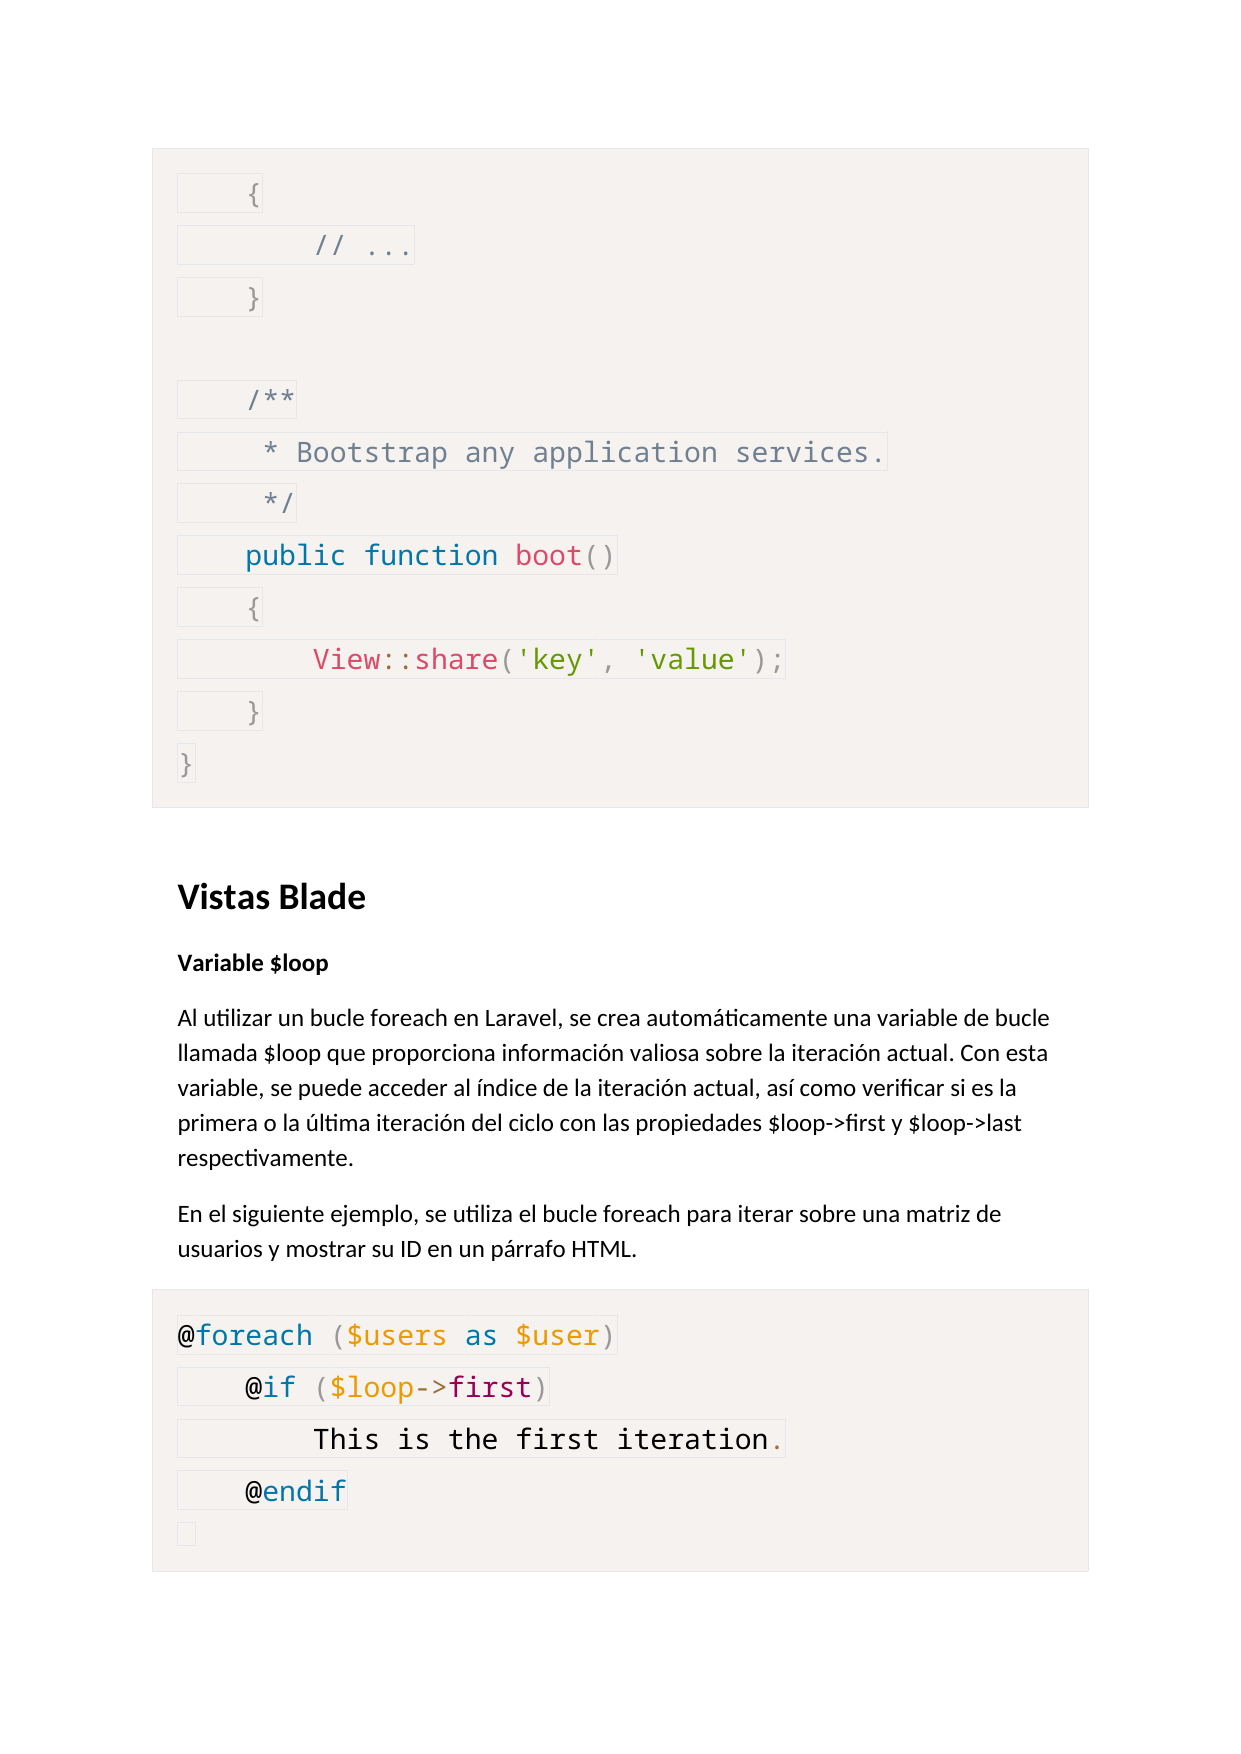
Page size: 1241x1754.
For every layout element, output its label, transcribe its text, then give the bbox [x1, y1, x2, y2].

text public function boot() [153, 510, 1088, 562]
text Variable $loop [177, 947, 1063, 977]
text @foreach ($users as $user) [153, 1290, 1088, 1341]
text */ [153, 458, 1088, 510]
text // ... [153, 199, 1088, 251]
text } [153, 251, 1088, 303]
text @endif [153, 1445, 1088, 1497]
text View::share('key', 'value'); [153, 613, 1088, 665]
text Al utilizar un bucle foreach en Laravel, se crea automáticamente una variable de bucle llamada $loop que proporciona información valiosa sobre la iteración actual. Con esta variable, se puede acceder al índice de la iteración actual, así como verificar si es la primera o la última iteración del ciclo con las propiedades $loop->first y $loop->last respectivamente. [177, 1002, 1063, 1173]
text /** [153, 354, 1088, 406]
text @if ($loop->first) [153, 1341, 1088, 1393]
text { [153, 149, 1088, 199]
text { [153, 562, 1088, 613]
text } [153, 717, 1088, 807]
text } [153, 665, 1088, 717]
text Vistas Blade [177, 873, 1063, 919]
text En el siguiente ejemplo, se utiliza el bucle foreach para iterar sobre una matriz de usuarios y mostrar su ID en un párrafo HTML. [177, 1198, 1063, 1264]
text This is the first iteration. [153, 1393, 1088, 1445]
text * Bootstrap any application services. [153, 406, 1088, 458]
